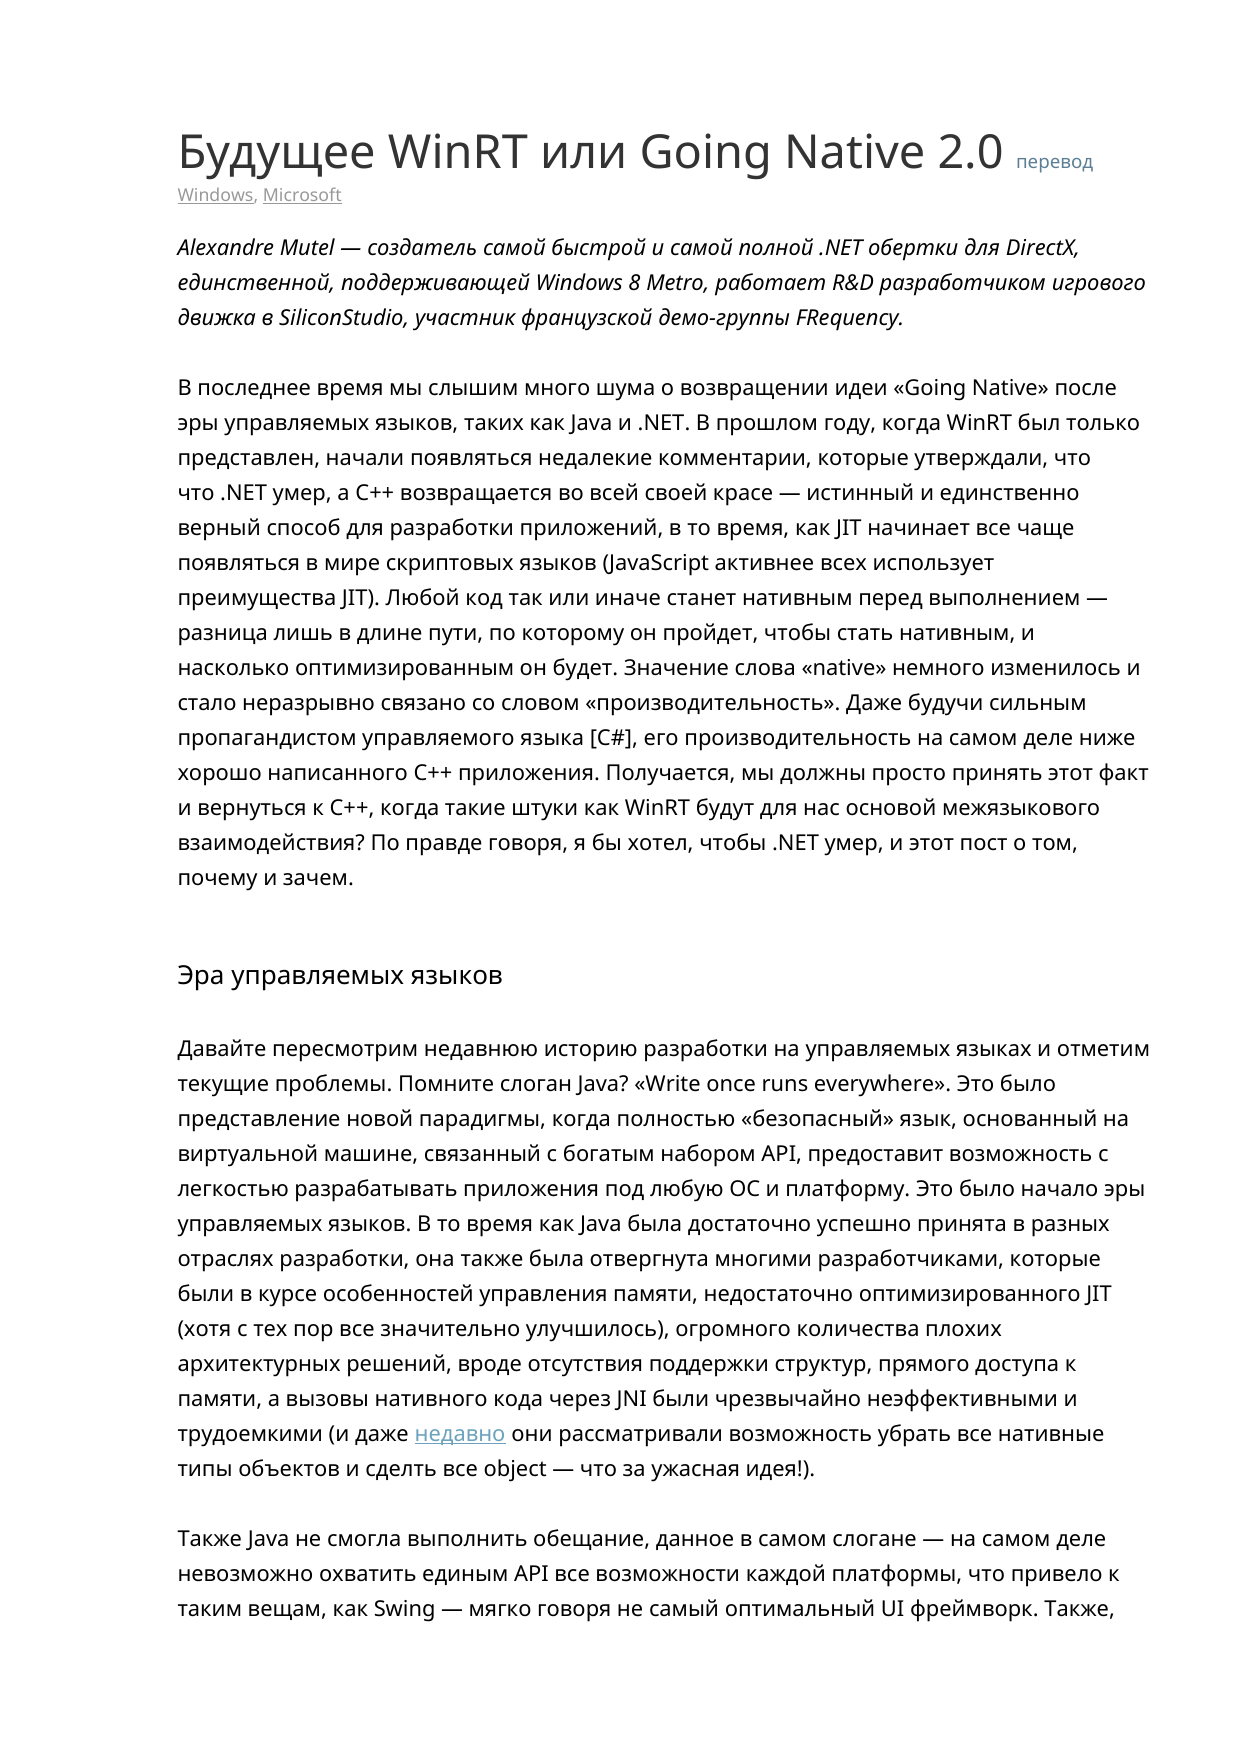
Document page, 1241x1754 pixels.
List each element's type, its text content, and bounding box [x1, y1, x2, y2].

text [177, 992, 1152, 1622]
text Будущее WinRT или Going Native 2.0 перевод [177, 118, 1152, 182]
text Alexandre Mutel — создатель самой быстрой и самой полной .NET обертки для DirectX, единственной, поддерживающей Windows 8 Metro, работает R&D разработчиком игрового движка в SiliconStudio, участник французской демо-группы FRequency. В последнее время мы слышим много шума о возвращении идеи «Going Native» после эры управляемых языков, таких как Java и .NET. В прошлом году, когда WinRT был только представлен, начали появляться недалекие комментарии, которые утверждали, что что .NET умер, а С++ возвращается во всей своей красе — истинный и единственно верный способ для разработки приложений, в то время, как JIT начинает все чаще появляться в мире скриптовых языков (JavaScript активнее всех использует преимущества JIT). Любой код так или иначе станет нативным перед выполнением — разница лишь в длине пути, по которому он пройдет, чтобы стать нативным, и насколько оптимизированным он будет. Значение слова «native» немного изменилось и стало неразрывно связано со словом «производительность». Даже будучи сильным пропагандистом управляемого языка [C#], его производительность на самом деле ниже хорошо написанного С++ приложения. Получается, мы должны просто принять этот факт и вернуться к C++, когда такие штуки как WinRT будут для нас основой межязыкового взаимодействия? По правде говоря, я бы хотел, чтобы .NET умер, и этот пост о том, почему и зачем. [177, 227, 1152, 957]
text Windows, Microsoft [177, 182, 1152, 206]
text Эра управляемых языков [177, 957, 1152, 992]
